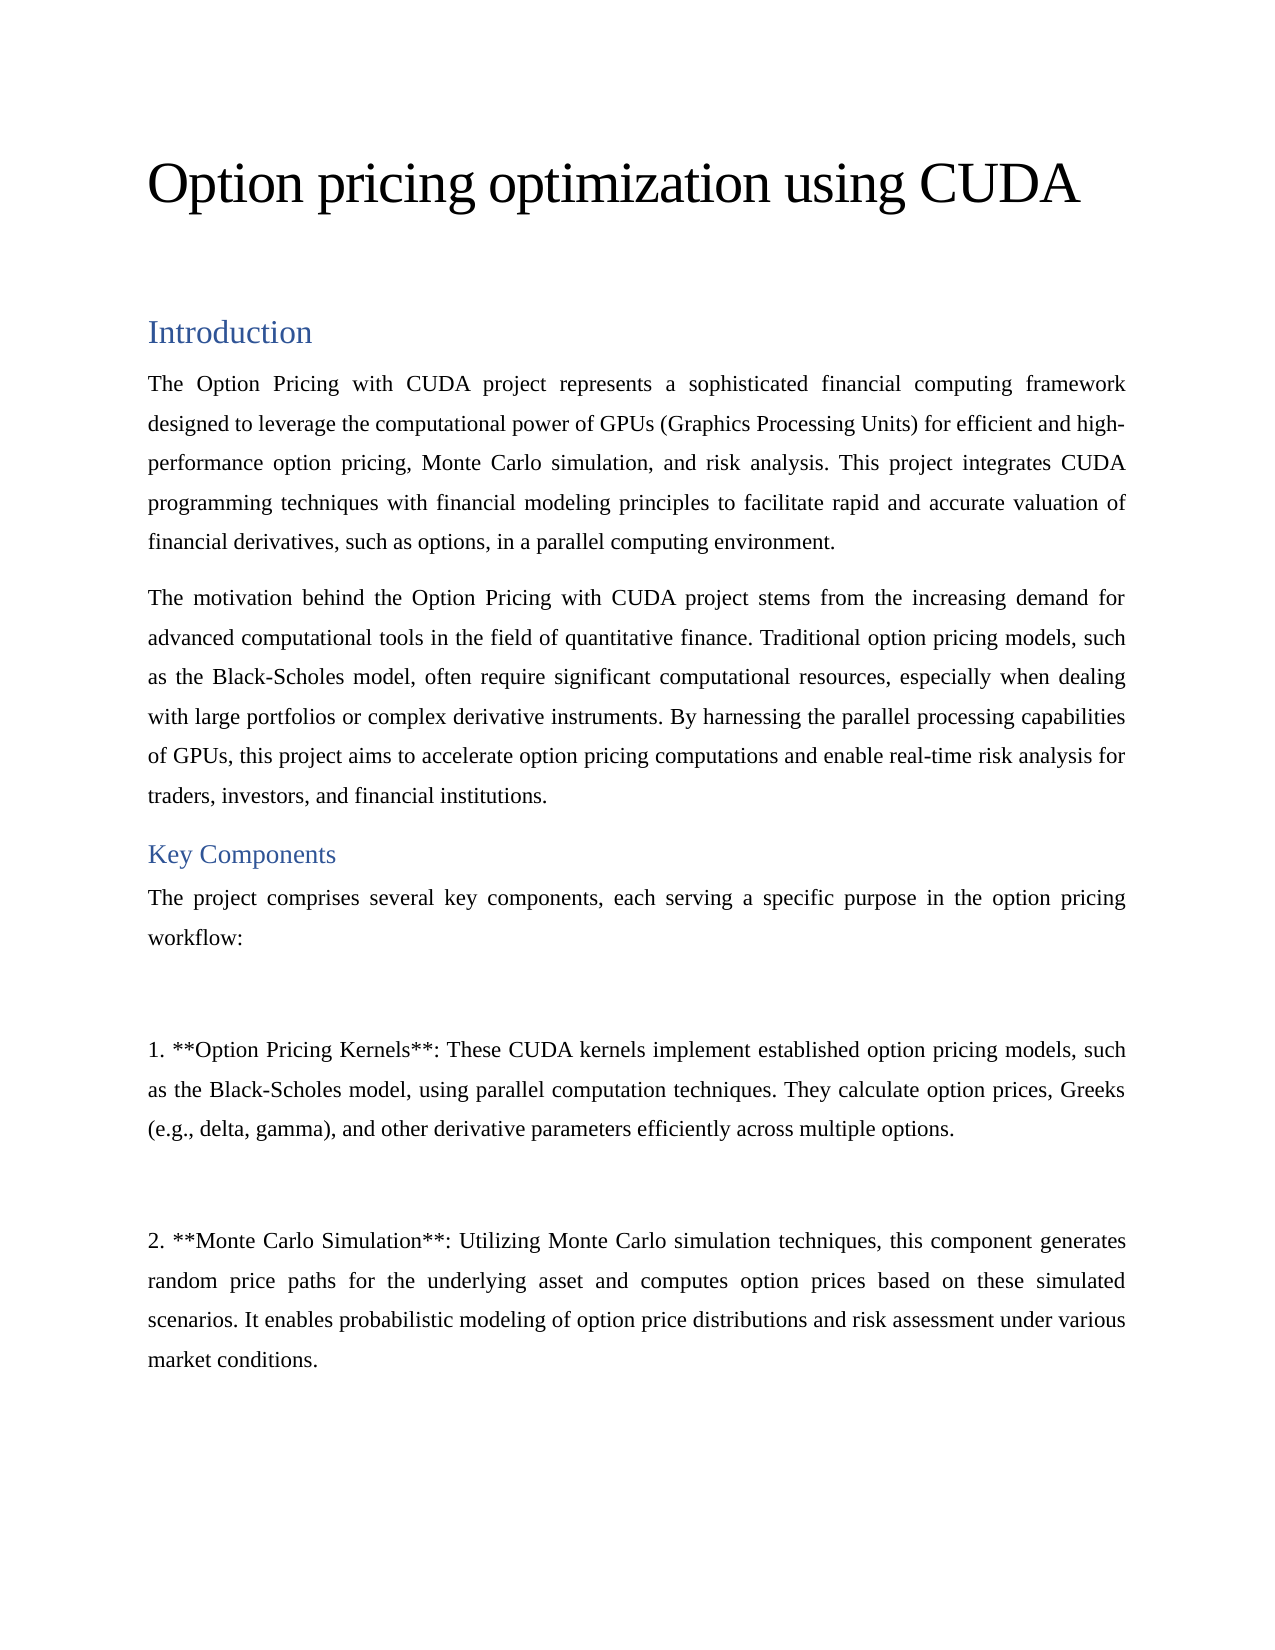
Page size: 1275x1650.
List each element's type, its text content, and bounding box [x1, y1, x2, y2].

text 1. **Option Pricing Kernels**: These CUDA kernels implement established option pricing models, such as the Black-Scholes model, using parallel computation techniques. They calculate option prices, Greeks (e.g., delta, gamma), and other derivative parameters efficiently across multiple options. [148, 1036, 1127, 1142]
text The project comprises several key components, each serving a specific purpose in the option pricing workflow: [148, 884, 1127, 950]
subtitle Introduction [148, 313, 1127, 351]
text The Option Pricing with CUDA project represents a sophisticated financial computing framework designed to leverage the computational power of GPUs (Graphics Processing Units) for efficient and high-performance option pricing, Monte Carlo simulation, and risk analysis. This project integrates CUDA programming techniques with financial modeling principles to facilitate rapid and accurate valuation of financial derivatives, such as options, in a parallel computing environment. [148, 370, 1127, 554]
subtitle Key Components [148, 838, 1127, 869]
title Option pricing optimization using CUDA [148, 148, 1127, 215]
text 2. **Monte Carlo Simulation**: Utilizing Monte Carlo simulation techniques, this component generates random price paths for the underlying asset and computes option prices based on these simulated scenarios. It enables probabilistic modeling of option price distributions and risk assessment under various market conditions. [148, 1227, 1127, 1372]
text The motivation behind the Option Pricing with CUDA project stems from the increasing demand for advanced computational tools in the field of quantitative finance. Traditional option pricing models, such as the Black-Scholes model, often require significant computational resources, especially when dealing with large portfolios or complex derivative instruments. By harnessing the parallel processing capabilities of GPUs, this project aims to accelerate option pricing computations and enable real-time risk analysis for traders, investors, and financial institutions. [148, 584, 1127, 808]
